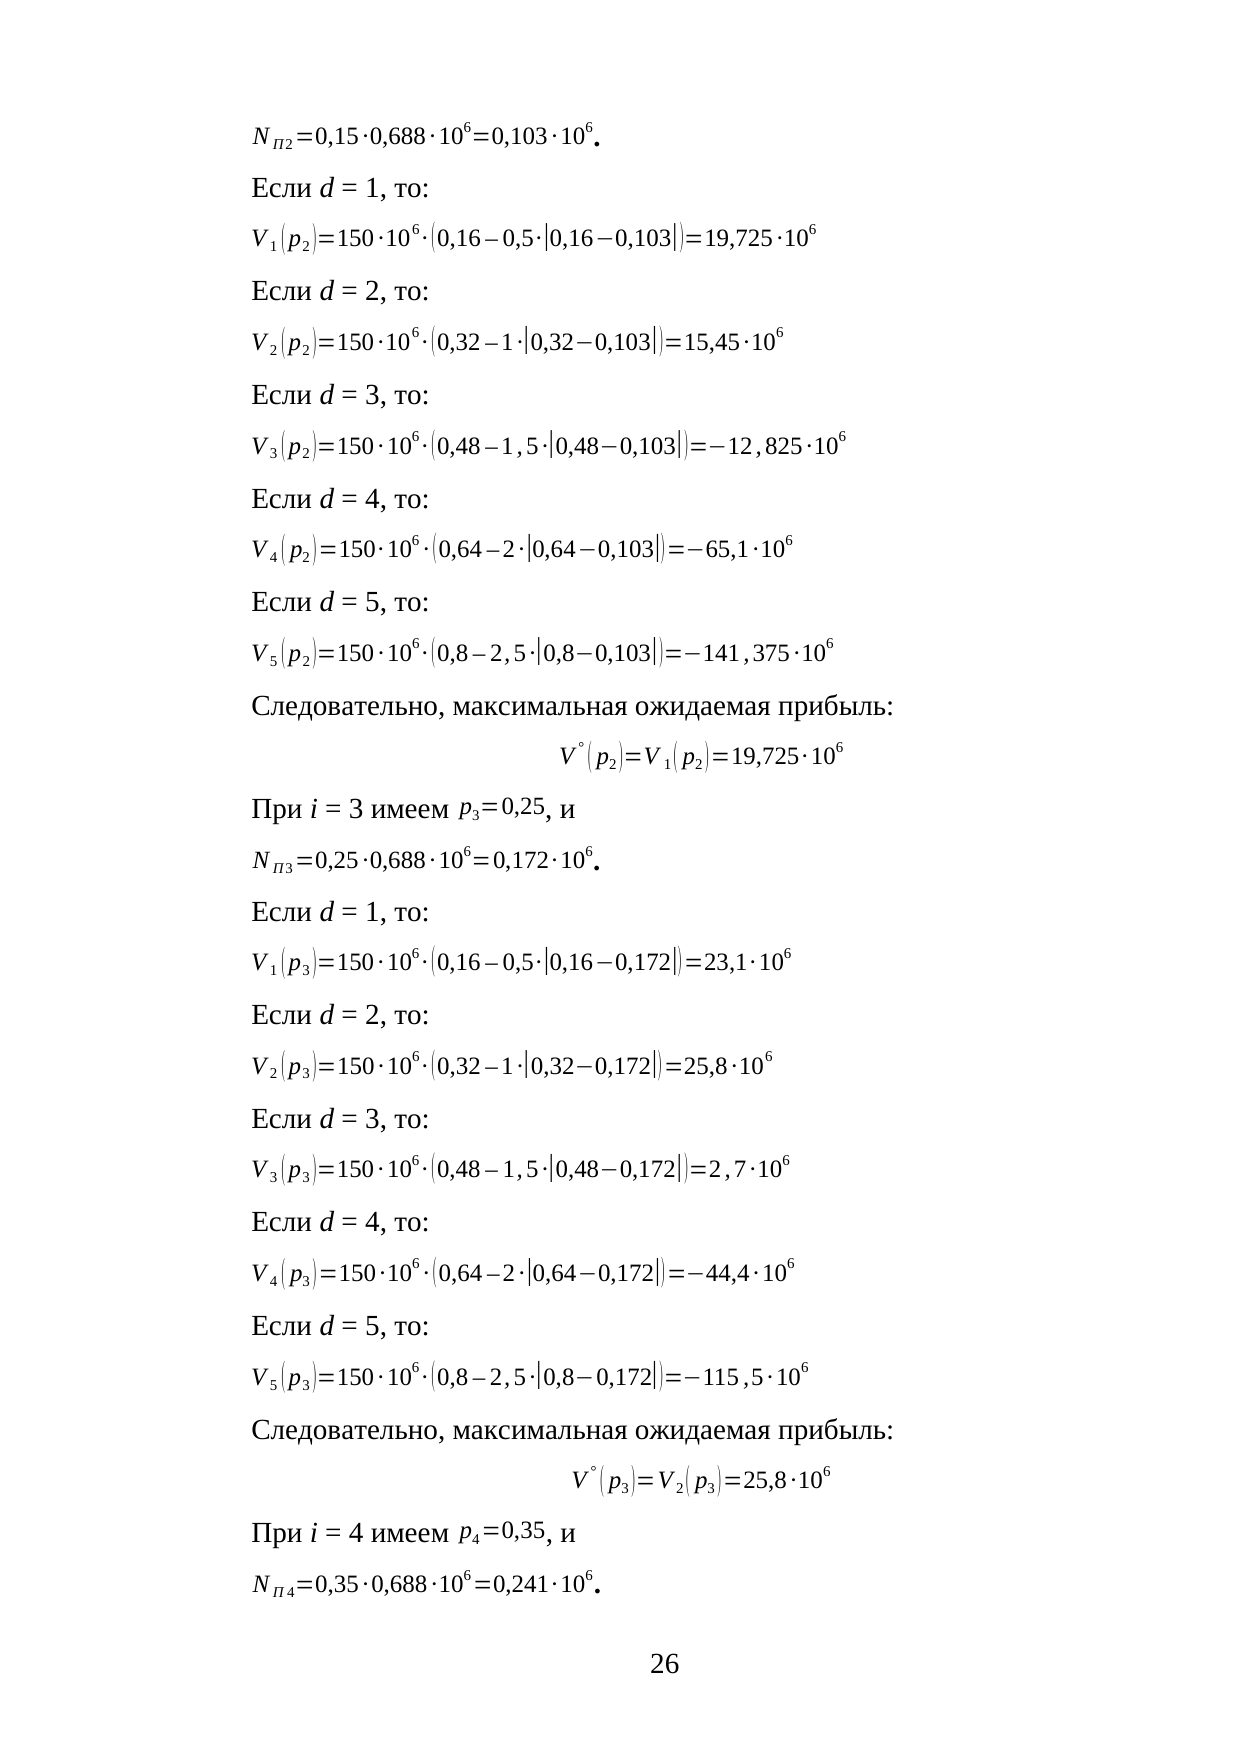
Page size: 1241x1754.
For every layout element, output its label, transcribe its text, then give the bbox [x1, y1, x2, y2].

text Если d = 3, то: [177, 377, 1152, 411]
text При i = 4 имеем , и [177, 1516, 1152, 1549]
text Если d = 1, то: [177, 894, 1152, 927]
text Если d = 2, то: [177, 273, 1152, 307]
text . [177, 118, 1152, 153]
text Если d = 4, то: [177, 481, 1152, 514]
text . [177, 1566, 1152, 1601]
text Следовательно, максимальная ожидаемая прибыль: [177, 688, 1152, 722]
text . [177, 842, 1152, 877]
text Если d = 1, то: [177, 170, 1152, 203]
text При i = 3 имеем , и [177, 792, 1152, 825]
text Если d = 5, то: [177, 1308, 1152, 1342]
text Если d = 2, то: [177, 997, 1152, 1031]
text Следовательно, максимальная ожидаемая прибыль: [177, 1412, 1152, 1445]
text Если d = 3, то: [177, 1101, 1152, 1134]
text Если d = 4, то: [177, 1204, 1152, 1238]
text Если d = 5, то: [177, 584, 1152, 618]
